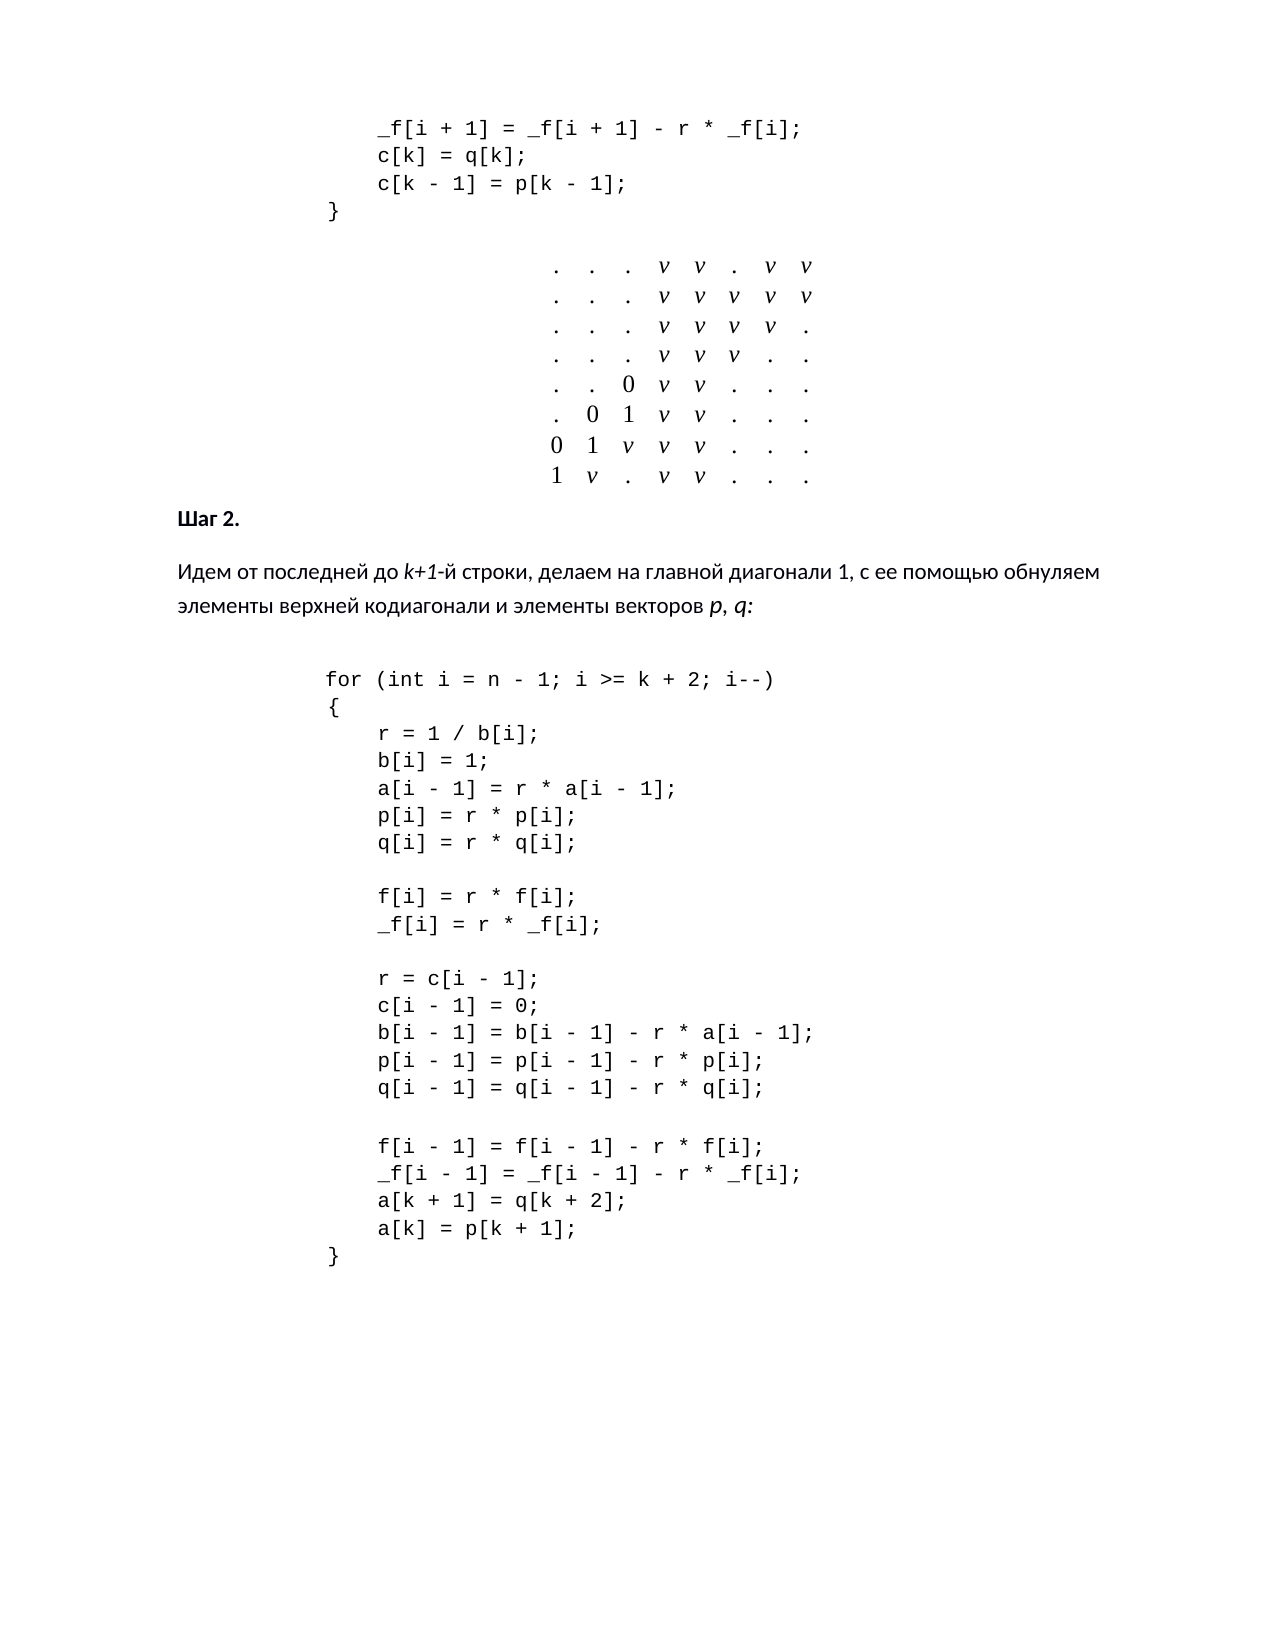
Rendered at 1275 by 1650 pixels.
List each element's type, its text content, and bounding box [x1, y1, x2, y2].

text q[i - 1] = q[i - 1] - r * q[i]; [177, 1077, 1186, 1100]
text a[k] = p[k + 1]; [177, 1218, 1186, 1241]
text _f[i + 1] = _f[i + 1] - r * _f[i]; [177, 118, 1186, 142]
text } [177, 1245, 1186, 1268]
text b[i] = 1; [177, 751, 1186, 774]
text p[i] = r * p[i]; [177, 805, 1186, 828]
text r = 1 / b[i]; [177, 723, 1186, 747]
text _f[i - 1] = _f[i - 1] - r * _f[i]; [177, 1163, 1186, 1187]
text r = c[i - 1]; [177, 968, 1186, 992]
text f[i - 1] = f[i - 1] - r * f[i]; [177, 1136, 1186, 1160]
text p[i - 1] = p[i - 1] - r * p[i]; [177, 1049, 1186, 1073]
text c[k - 1] = p[k - 1]; [177, 172, 1186, 196]
text for (int i = n - 1; i >= k + 2; i--) [251, 669, 1186, 693]
text a[i - 1] = r * a[i - 1]; [177, 778, 1186, 801]
text f[i] = r * f[i]; [177, 886, 1186, 910]
text b[i - 1] = b[i - 1] - r * a[i - 1]; [177, 1022, 1186, 1046]
text a[k + 1] = q[k + 2]; [177, 1191, 1186, 1214]
text Шаг 2. [177, 504, 1186, 532]
text } [177, 200, 1186, 223]
text _f[i] = r * _f[i]; [177, 914, 1186, 937]
text Идем от последней до k+1-й строки, делаем на главной диагонали 1, с ее помощью обнуляем элементы верхней кодиагонали и элементы векторов p, q: [177, 557, 1186, 620]
text q[i] = r * q[i]; [177, 832, 1186, 856]
text c[i - 1] = 0; [177, 995, 1186, 1019]
text { [177, 696, 1186, 720]
text c[k] = q[k]; [177, 145, 1186, 169]
